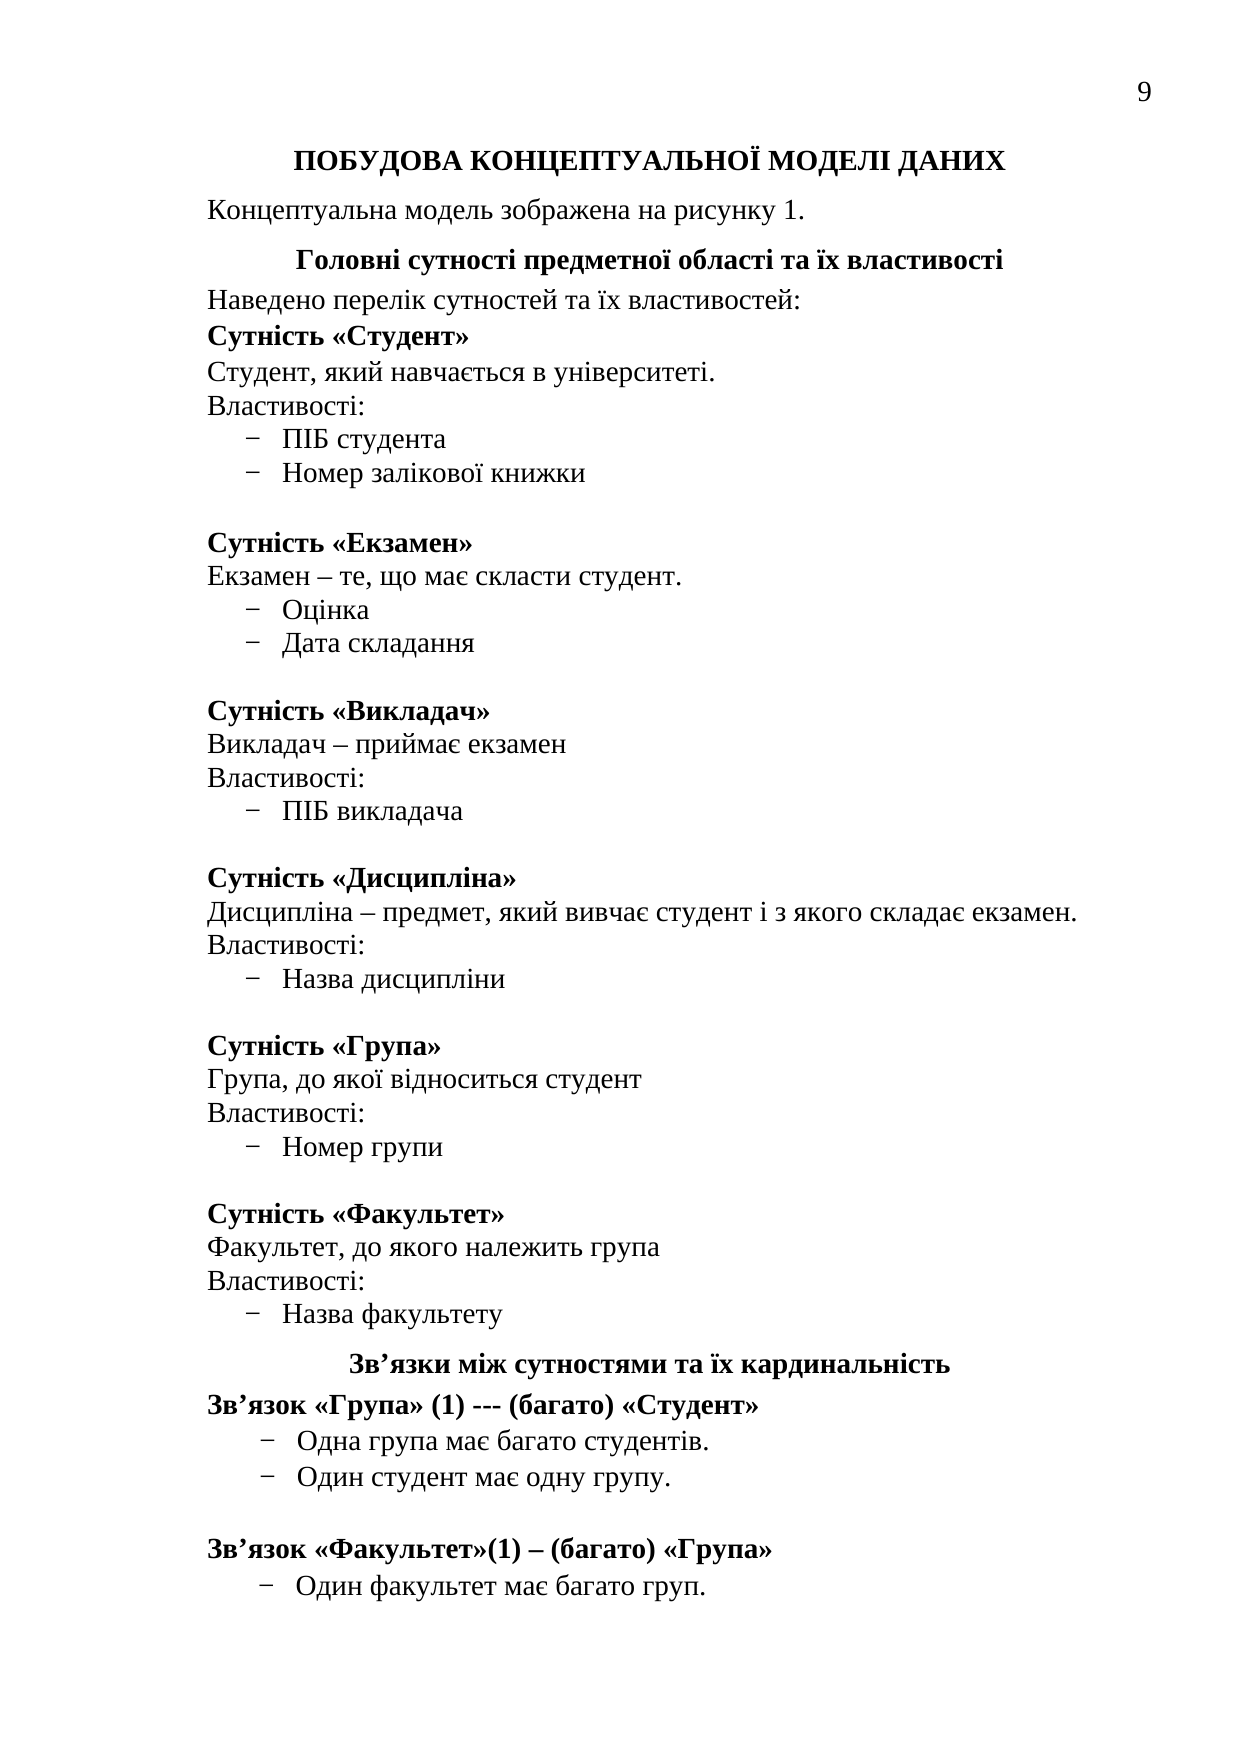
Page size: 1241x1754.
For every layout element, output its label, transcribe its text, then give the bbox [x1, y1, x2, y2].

list Назва дисципліни [244, 961, 1152, 994]
list Один студент має одну групу. [259, 1459, 1152, 1493]
list Оцінка [244, 592, 1152, 626]
text Сутність «Група» [148, 1028, 1152, 1062]
text Сутність «Викладач» [148, 693, 1152, 726]
text Екзамен – те, що має скласти студент. [148, 558, 1152, 592]
list Дата складання [244, 626, 1152, 659]
text Сутність «Екзамен» [148, 525, 1152, 558]
text Зв’язок «Факультет»(1) – (багато) «Група» [148, 1531, 1152, 1565]
text Зв’язок «Група» (1) --- (багато) «Студент» [148, 1387, 1152, 1420]
text Властивості: [148, 1095, 1152, 1129]
list Одна група має багато студентів. [259, 1423, 1152, 1457]
text Сутність «Дисципліна» [148, 860, 1152, 894]
text Студент, який навчається в університеті. [148, 354, 1152, 388]
text Концептуальна модель зображена на рисунку 1. [148, 192, 1152, 225]
text Властивості: [148, 1263, 1152, 1296]
text Властивості: [148, 388, 1152, 422]
subtitle ПОБУДОВА КОНЦЕПТУАЛЬНОЇ МОДЕЛІ ДАНИХ [148, 143, 1152, 177]
text Викладач – приймає екзамен [148, 726, 1152, 760]
text Властивості: [148, 927, 1152, 961]
text Властивості: [148, 760, 1152, 793]
text Сутність «Студент» [148, 318, 1152, 352]
text Факультет, до якого належить група [148, 1229, 1152, 1263]
list Номер залікової книжки [244, 455, 1152, 489]
list Один факультет має багато груп. [258, 1568, 1152, 1601]
text Головні сутності предметної області та їх властивості [148, 242, 1152, 276]
list ПІБ викладача [244, 793, 1152, 827]
list Назва факультету [244, 1296, 1152, 1330]
text Наведено перелік сутностей та їх властивостей: [148, 282, 1152, 316]
text Дисципліна – предмет, який вивчає студент і з якого складає екзамен. [148, 894, 1152, 927]
text Сутність «Факультет» [148, 1196, 1152, 1229]
list Номер групи [244, 1129, 1152, 1162]
list ПІБ студента [244, 422, 1152, 455]
text Зв’язки між сутностями та їх кардинальність [148, 1347, 1152, 1380]
text Група, до якої відноситься студент [148, 1062, 1152, 1095]
